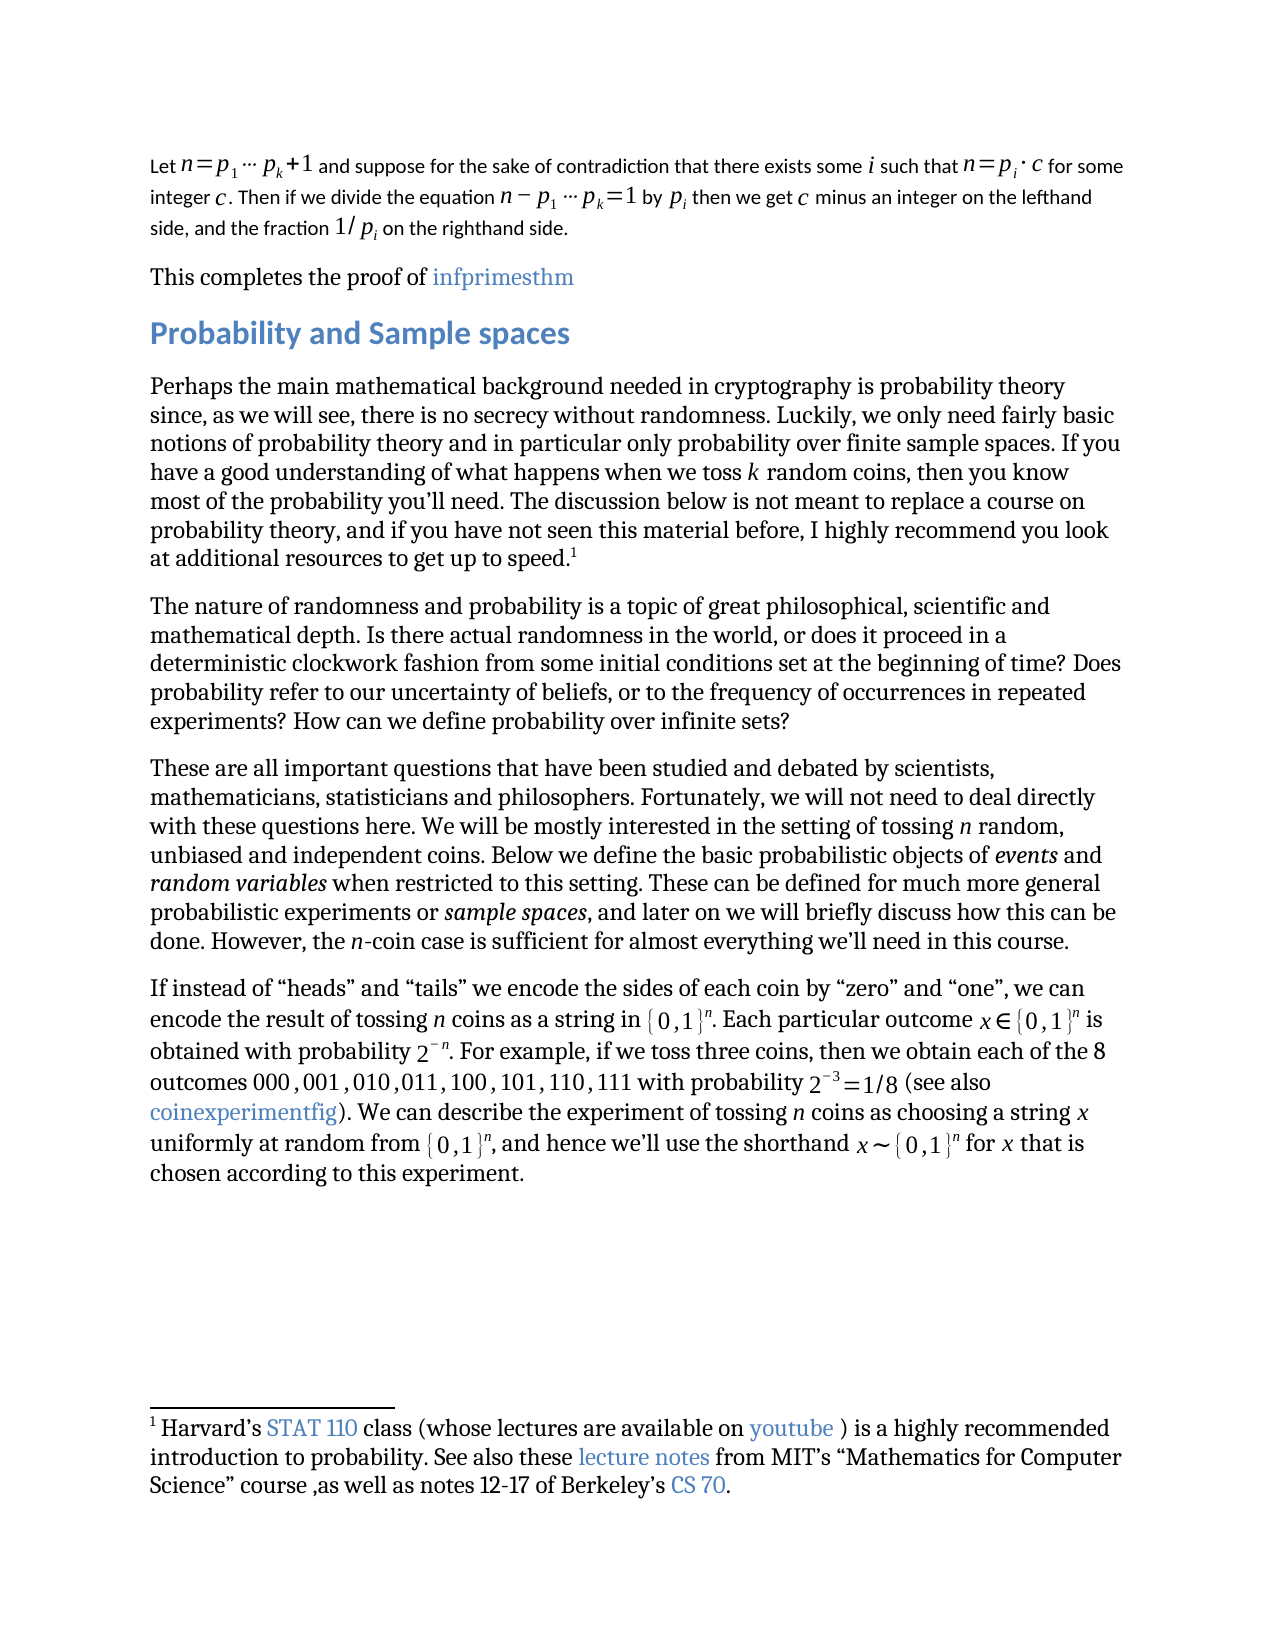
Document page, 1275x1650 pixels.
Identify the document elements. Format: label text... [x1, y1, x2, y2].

text The nature of randomness and probability is a topic of great philosophical, scientific and mathematical depth. Is there actual randomness in the world, or does it proceed in a deterministic clockwork fashion from some initial conditions set at the beginning of time? Does probability refer to our uncertainty of beliefs, or to the frequency of occurrences in repeated experiments? How can we define probability over infinite sets? [150, 592, 1125, 736]
text This completes the proof of infprimesthm [150, 263, 1125, 292]
text If instead of “heads” and “tails” we encode the sides of each coin by “zero” and “one”, we can encode the result of tossing coins as a string in . Each particular outcome is obtained with probability . For example, if we toss three coins, then we obtain each of the 8 outcomes with probability (see also coinexperimentfig). We can describe the experiment of tossing coins as choosing a string uniformly at random from , and hence we’ll use the shorthand for that is chosen according to this experiment. [150, 974, 1125, 1188]
text These are all important questions that have been studied and debated by scientists, mathematicians, statisticians and philosophers. Fortunately, we will not need to deal directly with these questions here. We will be mostly interested in the setting of tossing random, unbiased and independent coins. Below we define the basic probabilistic objects of events and random variables when restricted to this setting. These can be defined for much more general probabilistic experiments or sample spaces, and later on we will briefly discuss how this can be done. However, the -coin case is sufficient for almost everything we’ll need in this course. [150, 754, 1125, 956]
text Perhaps the main mathematical background needed in cryptography is probability theory since, as we will see, there is no secrecy without randomness. Luckily, we only need fairly basic notions of probability theory and in particular only probability over finite sample spaces. If you have a good understanding of what happens when we toss random coins, then you know most of the probability you’ll need. The discussion below is not meant to replace a course on probability theory, and if you have not seen this material before, I highly recommend you look at additional resources to get up to speed. [150, 372, 1125, 573]
subtitle Probability and Sample spaces [150, 312, 1125, 353]
